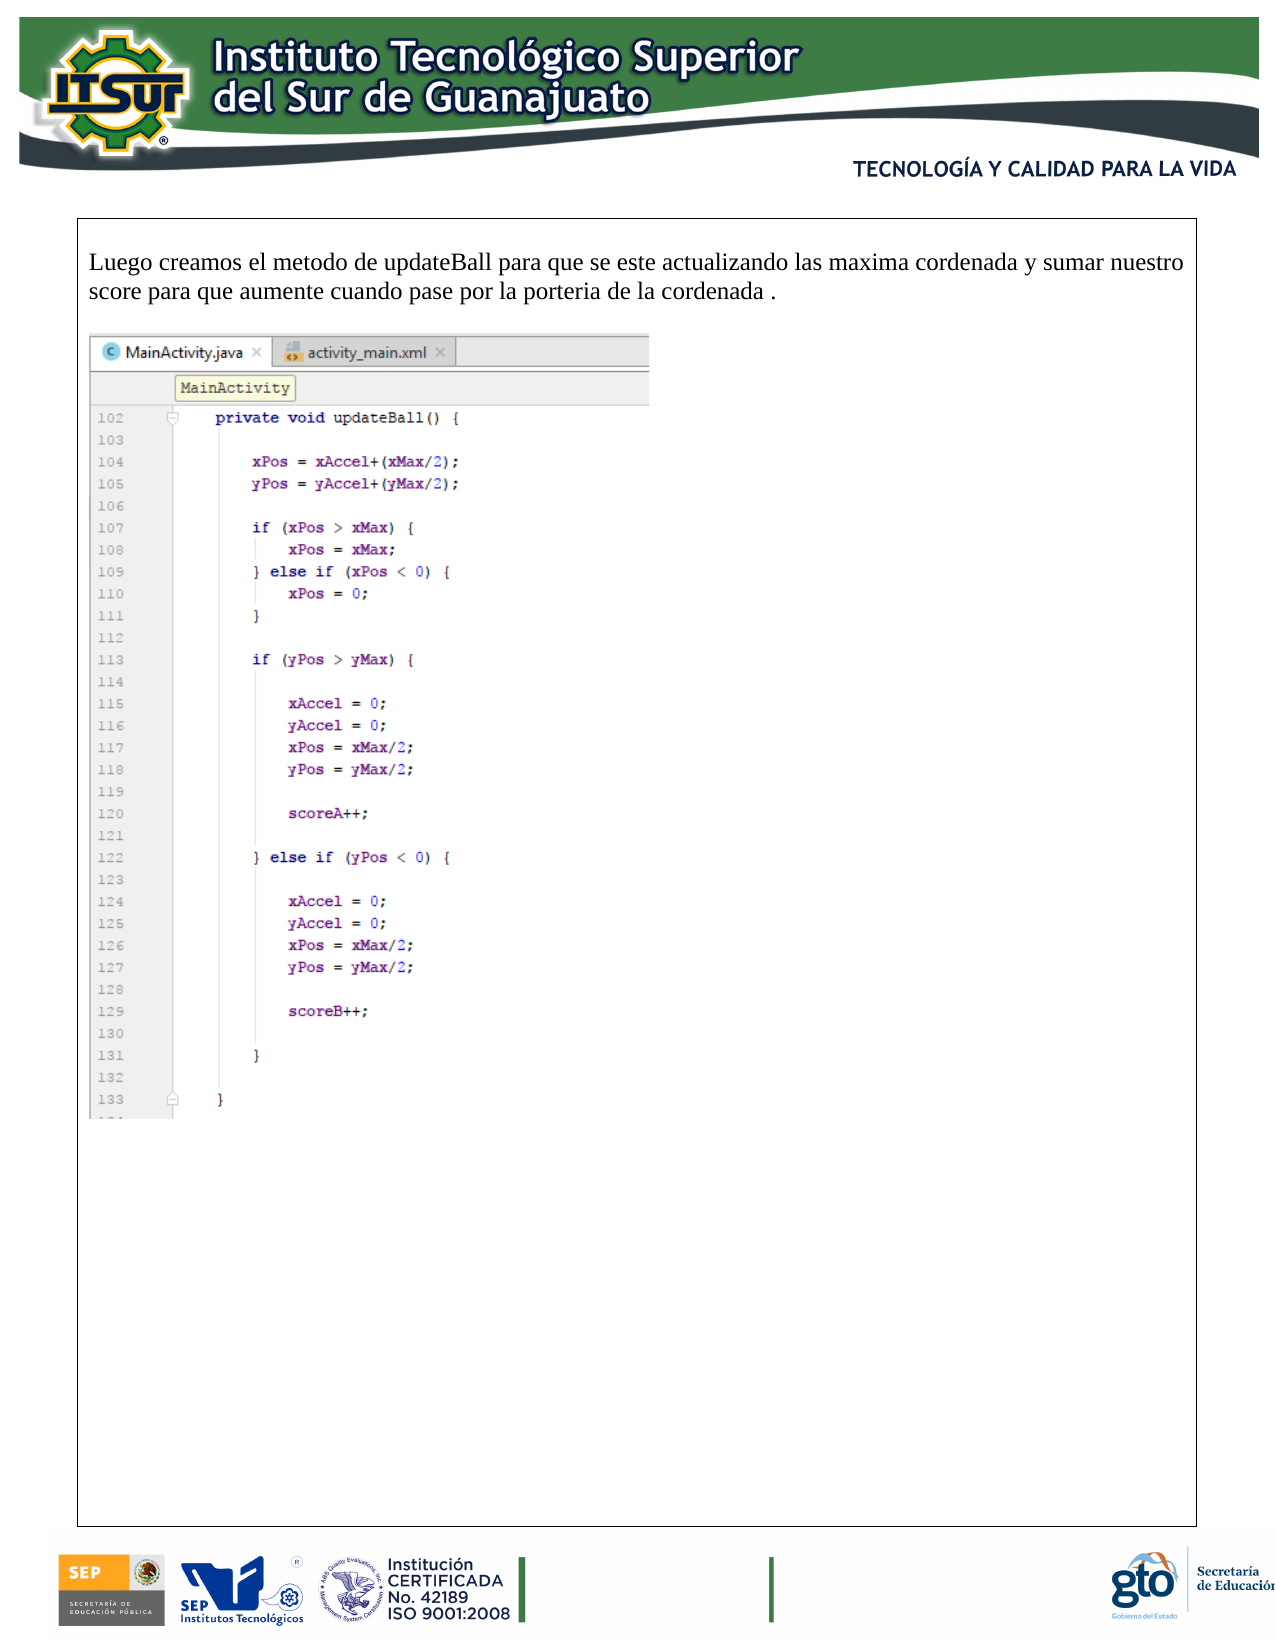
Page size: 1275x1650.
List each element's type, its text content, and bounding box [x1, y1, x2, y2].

picture [43, 1531, 1275, 1644]
picture [19, 17, 1259, 196]
picture [88, 333, 650, 1119]
